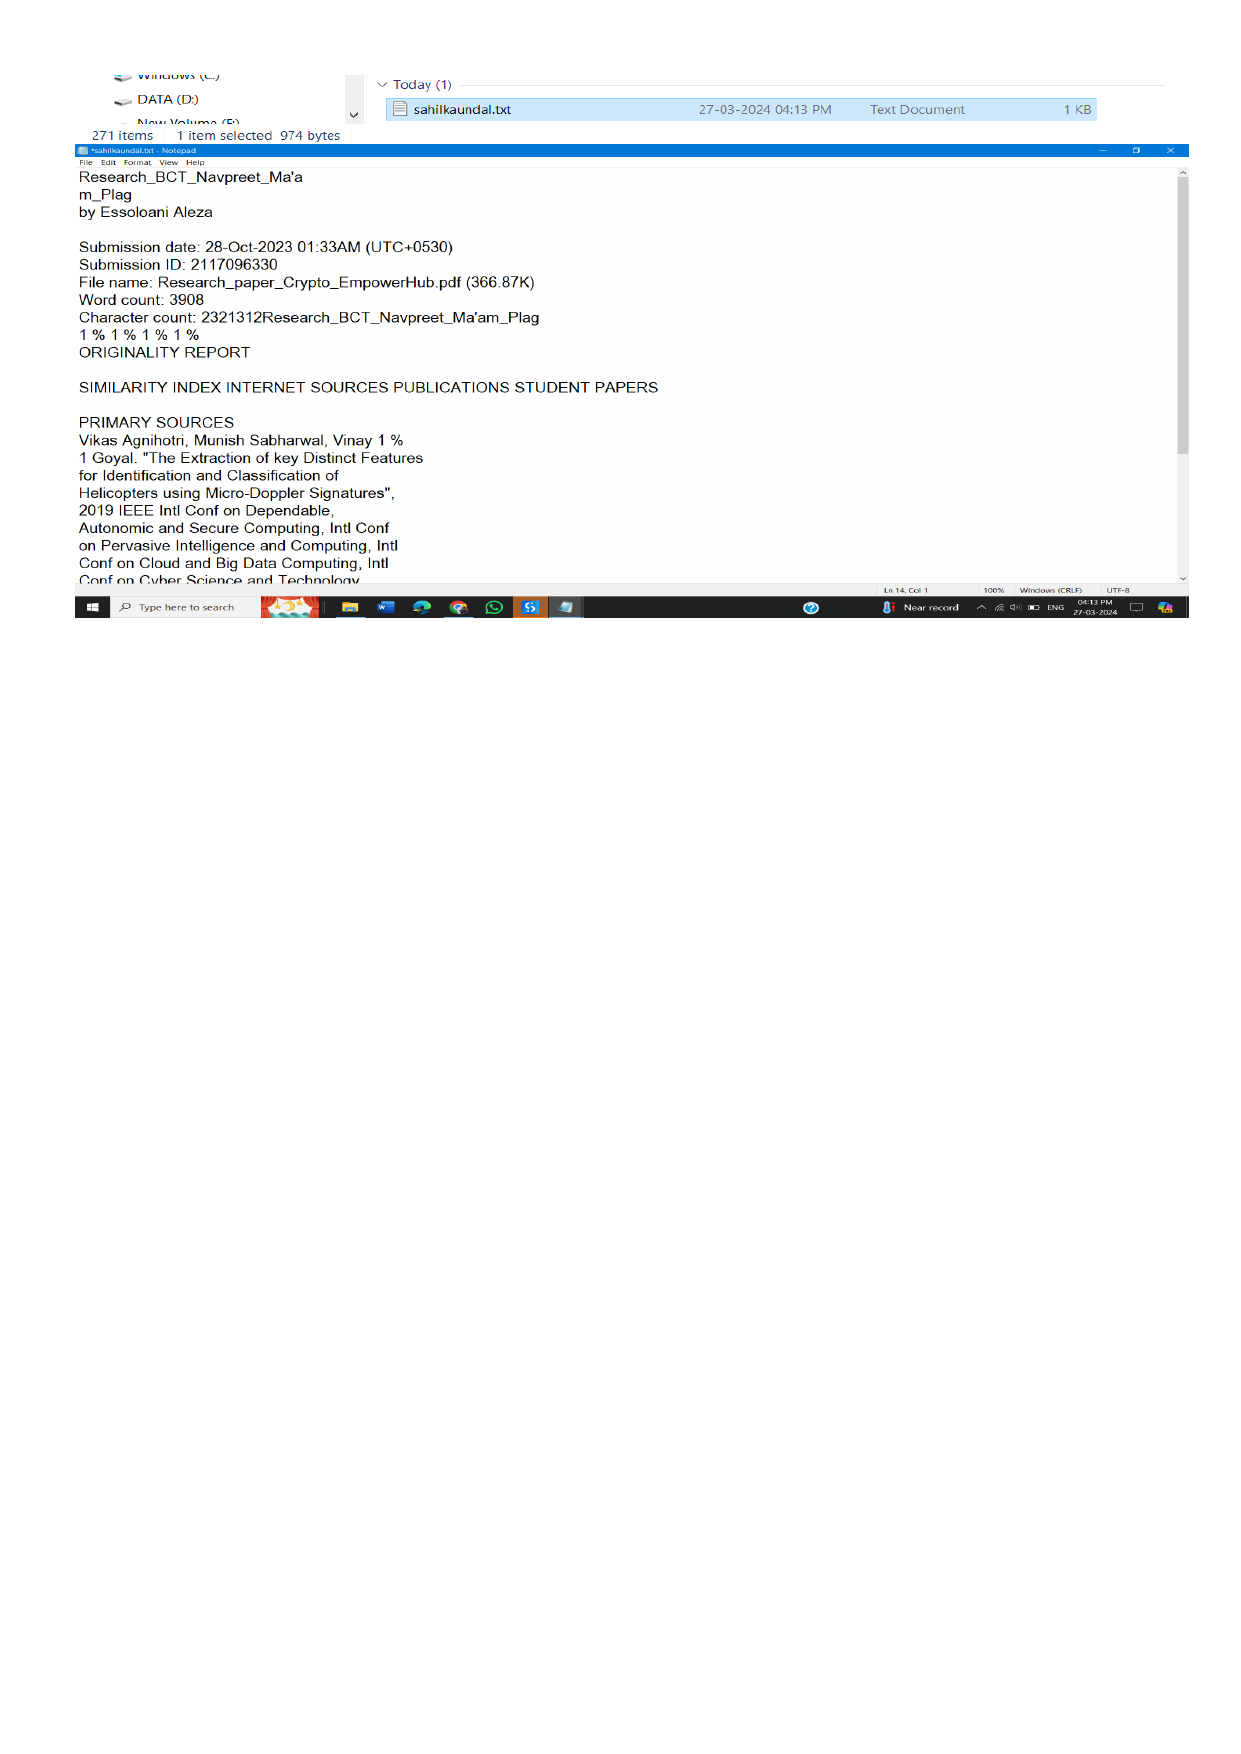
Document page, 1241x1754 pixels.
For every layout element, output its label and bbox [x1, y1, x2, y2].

picture [75, 144, 1189, 618]
picture [75, 75, 1166, 142]
